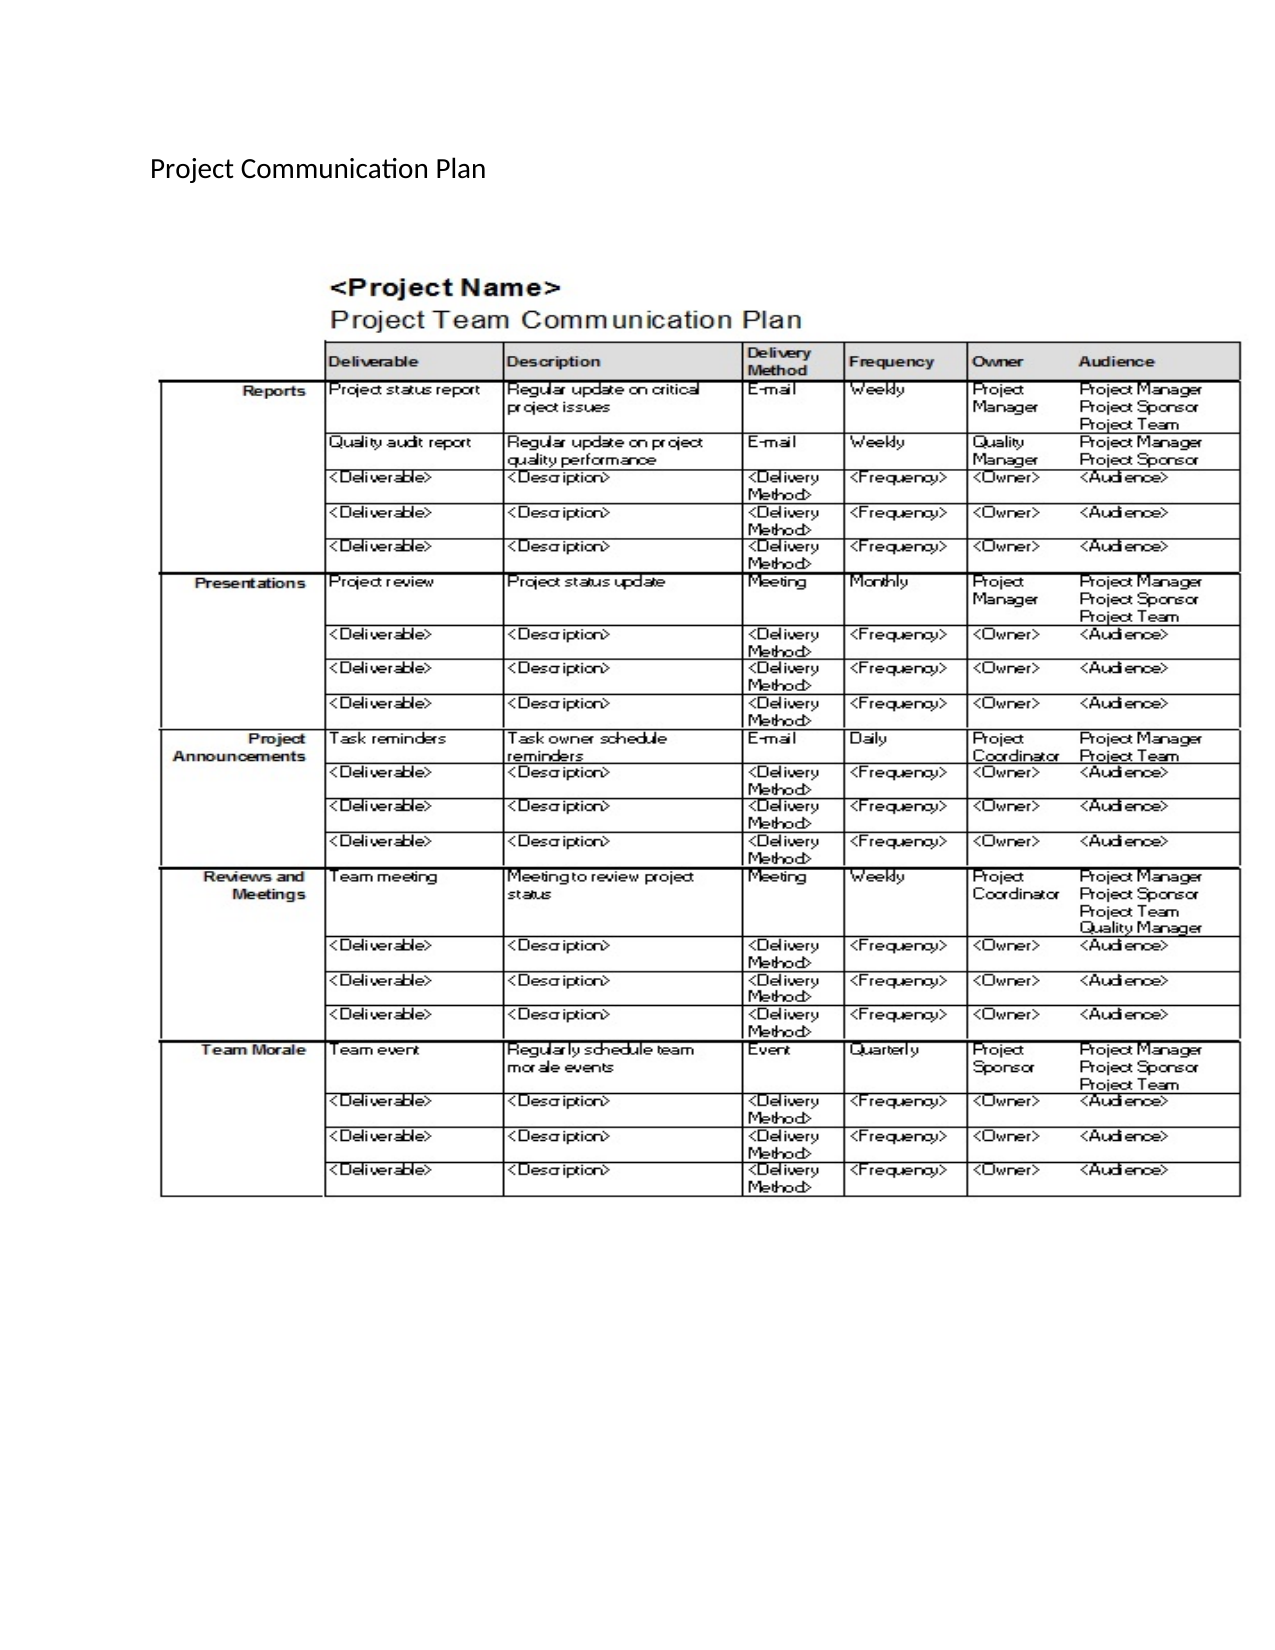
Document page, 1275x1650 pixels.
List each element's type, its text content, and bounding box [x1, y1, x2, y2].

picture [150, 264, 1261, 1206]
text Project Communication Plan [150, 150, 1125, 186]
